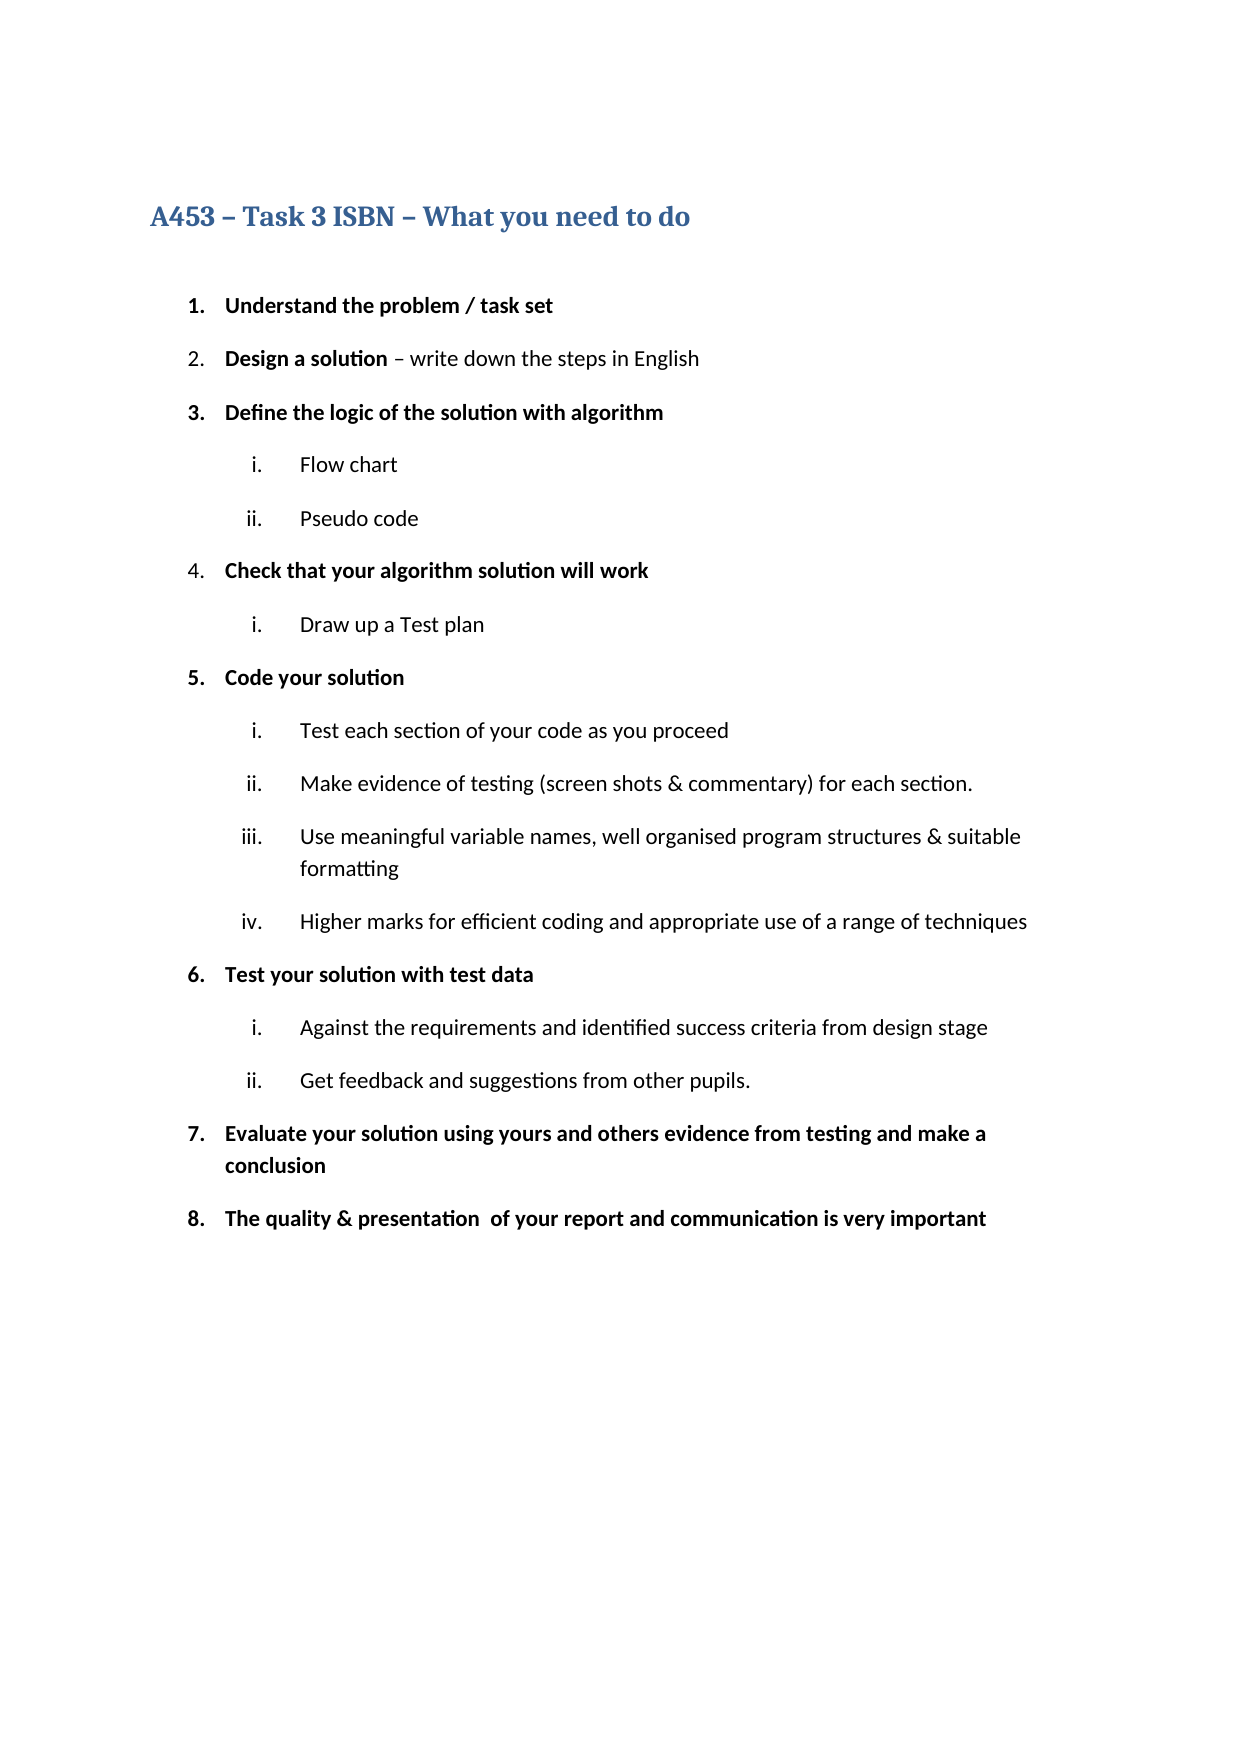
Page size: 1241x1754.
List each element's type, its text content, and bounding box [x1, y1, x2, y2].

list Flow chart [262, 451, 1090, 479]
list Test your solution with test data [187, 960, 1090, 988]
list Draw up a Test plan [262, 610, 1090, 638]
list Understand the problem / task set [187, 292, 1090, 319]
subtitle A453 – Task 3 ISBN – What you need to do [150, 200, 1090, 233]
list Check that your algorithm solution will work [187, 557, 1090, 585]
list Code your solution [187, 663, 1090, 691]
list Against the requirements and identified success criteria from design stage [262, 1013, 1090, 1041]
list Design a solution – write down the steps in English [187, 344, 1090, 373]
list The quality & presentation of your report and communication is very important [187, 1204, 1090, 1232]
list Define the logic of the solution with algorithm [187, 398, 1090, 426]
list Evaluate your solution using yours and others evidence from testing and make a conclusion [187, 1119, 1090, 1179]
list Pseudo code [262, 504, 1090, 532]
list Test each section of your code as you proceed [262, 716, 1090, 744]
list Use meaningful variable names, well organised program structures & suitable formatting [262, 822, 1090, 882]
list Make evidence of testing (screen shots & commentary) for each section. [262, 769, 1090, 797]
list Higher marks for efficient coding and appropriate use of a range of techniques [262, 907, 1090, 935]
list Get feedback and suggestions from other pupils. [262, 1066, 1090, 1094]
